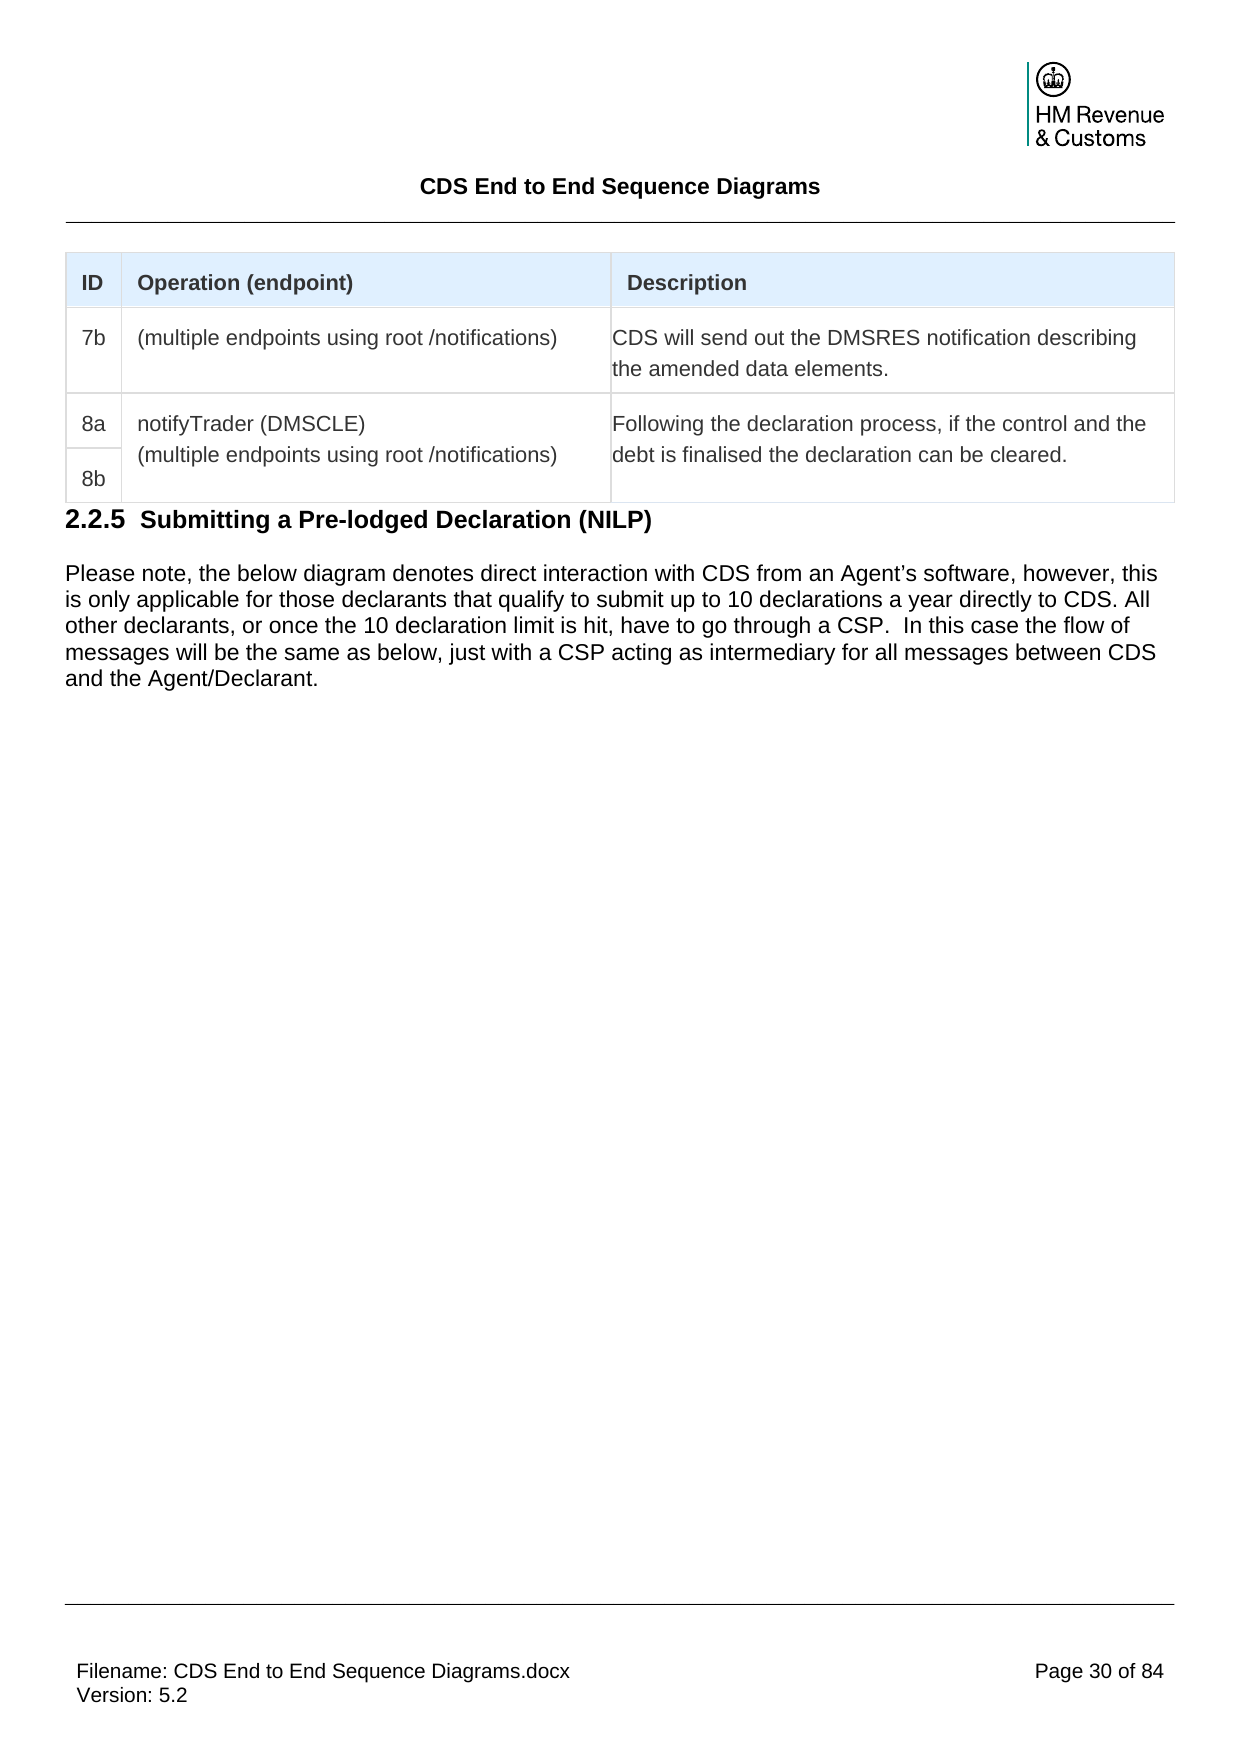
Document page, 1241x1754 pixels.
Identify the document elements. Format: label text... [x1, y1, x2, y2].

table_header Operation (endpoint) [122, 253, 610, 306]
table_cell 8b [67, 449, 121, 502]
table_cell 8a [67, 394, 121, 447]
table_header Description [612, 253, 1174, 306]
text Please note, the below diagram denotes direct interaction with CDS from an Agent’s software, however, this is only applicable for those declarants that qualify to submit up to 10 declarations a year directly to CDS. All other declarants, or once the 10 declaration limit is hit, have to go through a CSP. In this case the flow of messages will be the same as below, just with a CSP acting as intermediary for all messages between CDS and the Agent/Declarant. [65, 559, 1175, 691]
subtitle Submitting a Pre-lodged Declaration (NILP) [65, 503, 1175, 534]
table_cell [122, 308, 610, 392]
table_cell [612, 308, 1174, 392]
table_cell Following the declaration process, if the control and the debt is finalised the declaration can be cleared. [612, 394, 1174, 502]
table_header ID [67, 253, 121, 306]
table_cell 7b [67, 308, 121, 392]
table_cell notifyTrader (DMSCLE) (multiple endpoints using root /notifications) [122, 394, 610, 502]
